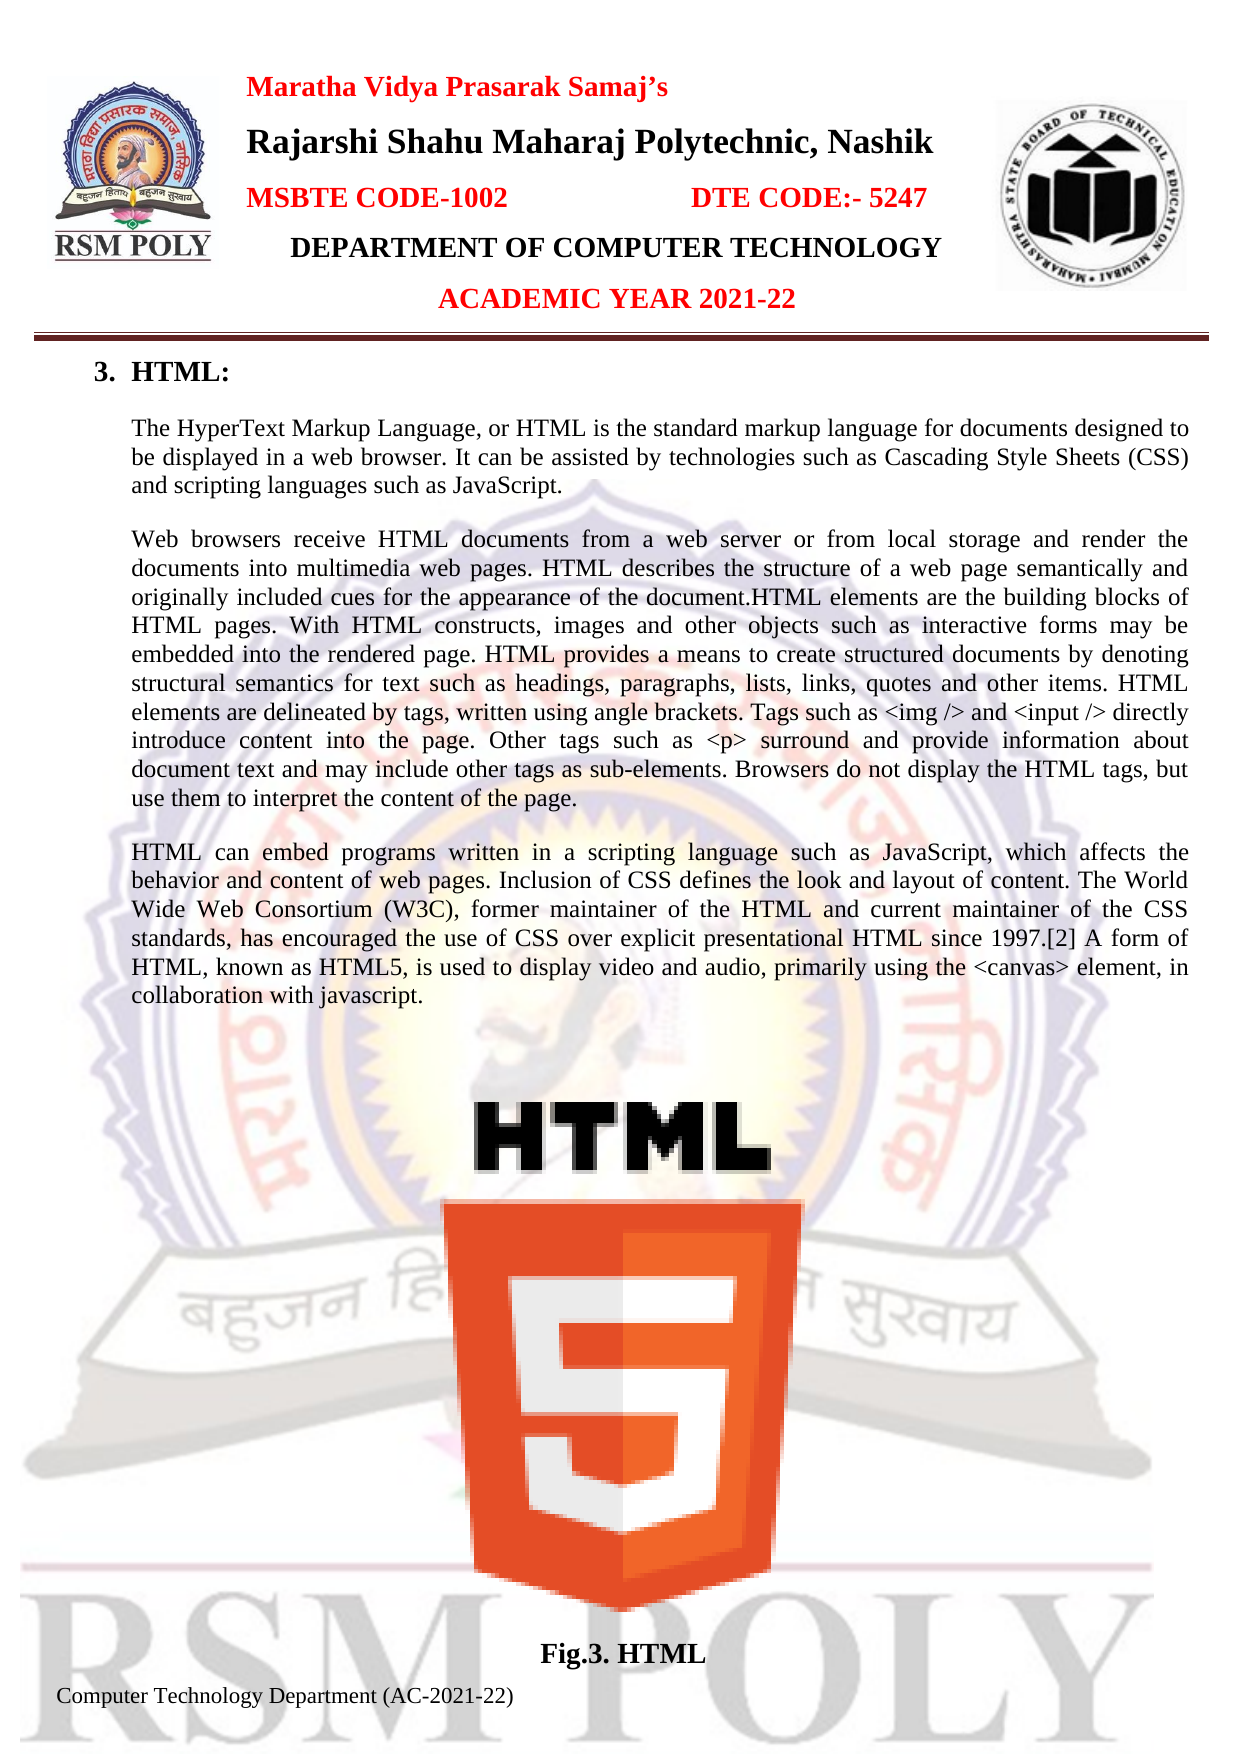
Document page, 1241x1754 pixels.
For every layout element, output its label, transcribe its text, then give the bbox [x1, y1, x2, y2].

picture [20, 479, 1154, 1754]
list The HyperText Markup Language, or HTML is the standard markup language for documents designed to be displayed in a web browser. It can be assisted by technologies such as Cascading Style Sheets (CSS) and scripting languages such as JavaScript. [131, 413, 1190, 499]
picture [47, 76, 220, 269]
text Fig.3. HTML [56, 1637, 1190, 1670]
list HTML: [94, 354, 1190, 388]
list Web browsers receive HTML documents from a web server or from local storage and render the documents into multimedia web pages. HTML describes the structure of a web page semantically and originally included cues for the appearance of the document.HTML elements are the building blocks of HTML pages. With HTML constructs, images and other objects such as interactive forms may be embedded into the rendered page. HTML provides a means to create structured documents by denoting structural semantics for text such as headings, paragraphs, lists, links, quotes and other items. HTML elements are delineated by tags, written using angle brackets. Tags such as <img /> and <input /> directly introduce content into the page. Other tags such as <p> surround and provide information about document text and may include other tags as sub-elements. Browsers do not display the HTML tags, but use them to interpret the content of the page. [131, 524, 1190, 812]
list HTML can embed programs written in a scripting language such as JavaScript, which affects the behavior and content of web pages. Inclusion of CSS defines the look and layout of content. The World Wide Web Consortium (W3C), former maintainer of the HTML and current maintainer of the CSS standards, has encouraged the use of CSS over explicit presentational HTML since 1997.[2] A form of HTML, known as HTML5, is used to display video and audio, primarily using the <canvas> element, in collaboration with javascript. [131, 837, 1190, 1009]
picture [991, 96, 1188, 291]
